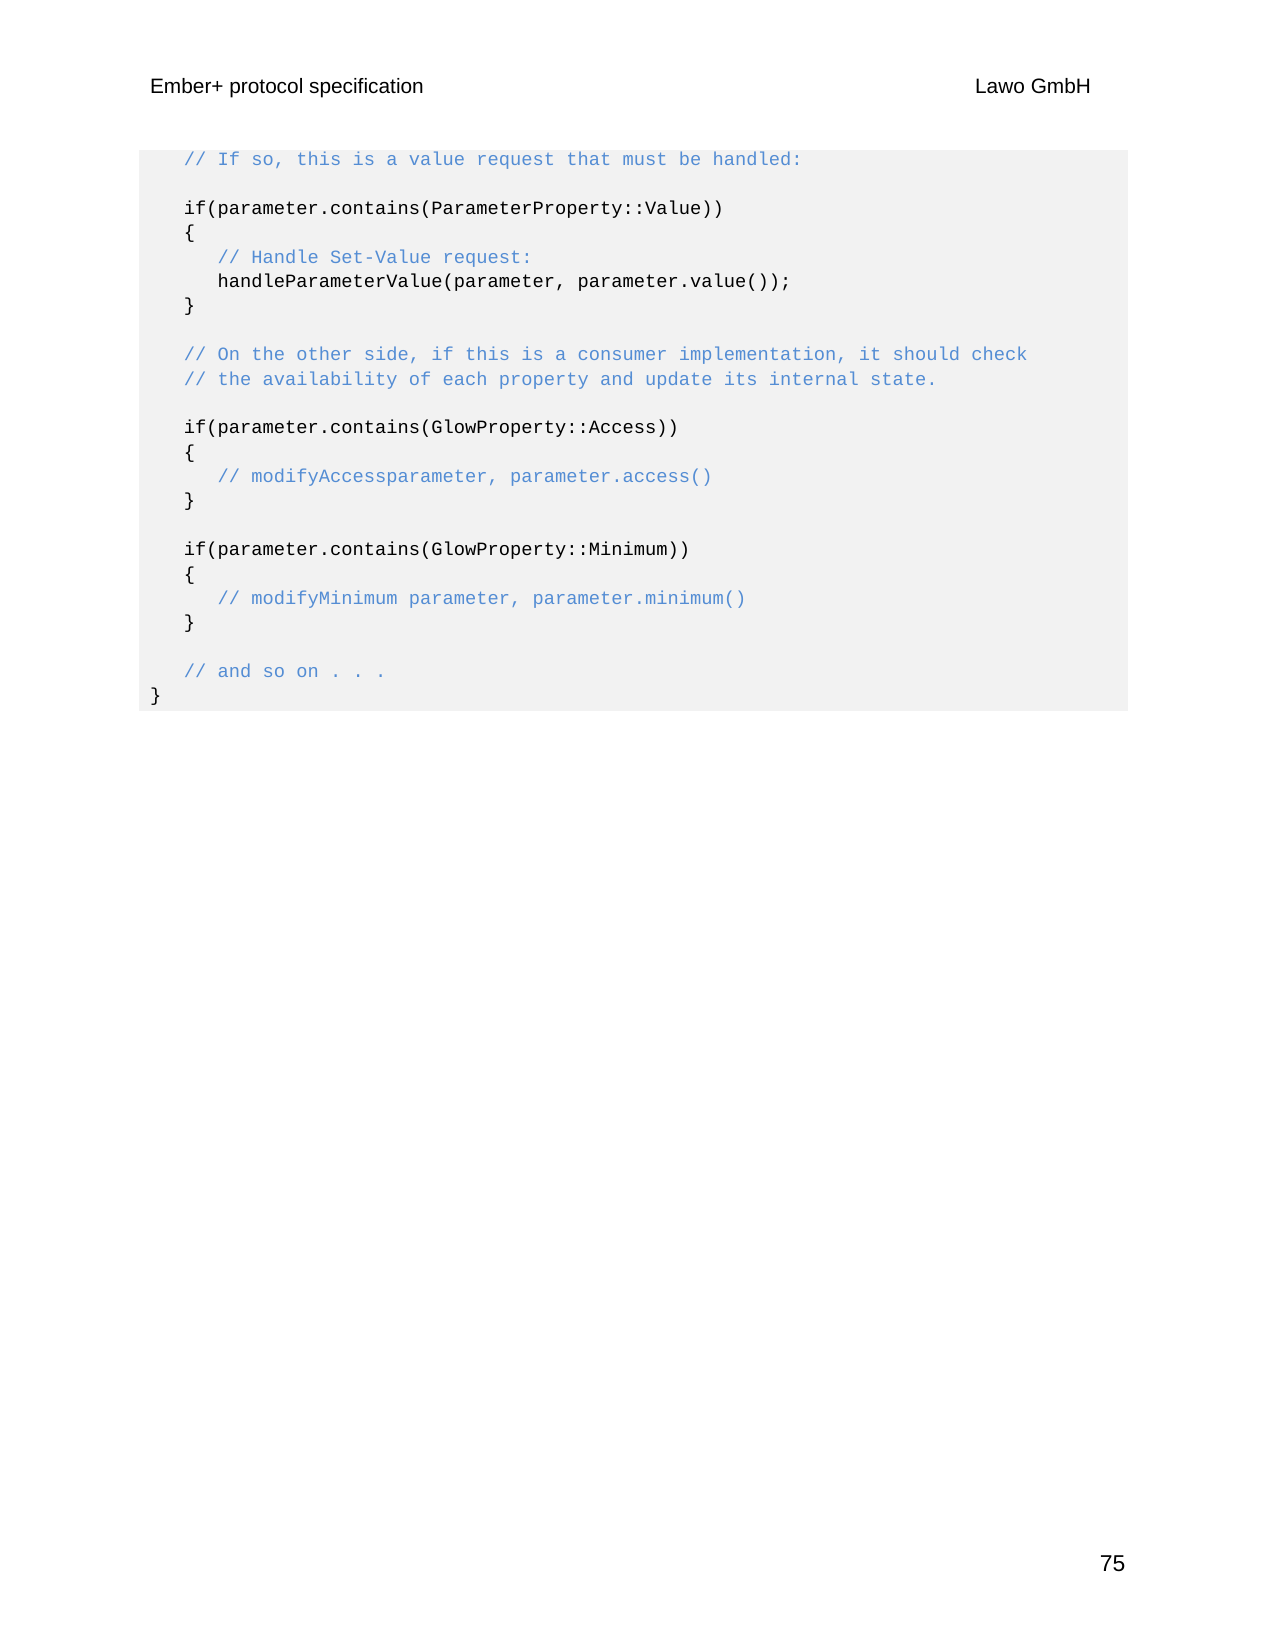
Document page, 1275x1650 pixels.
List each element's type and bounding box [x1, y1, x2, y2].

table_header [139, 150, 1128, 711]
